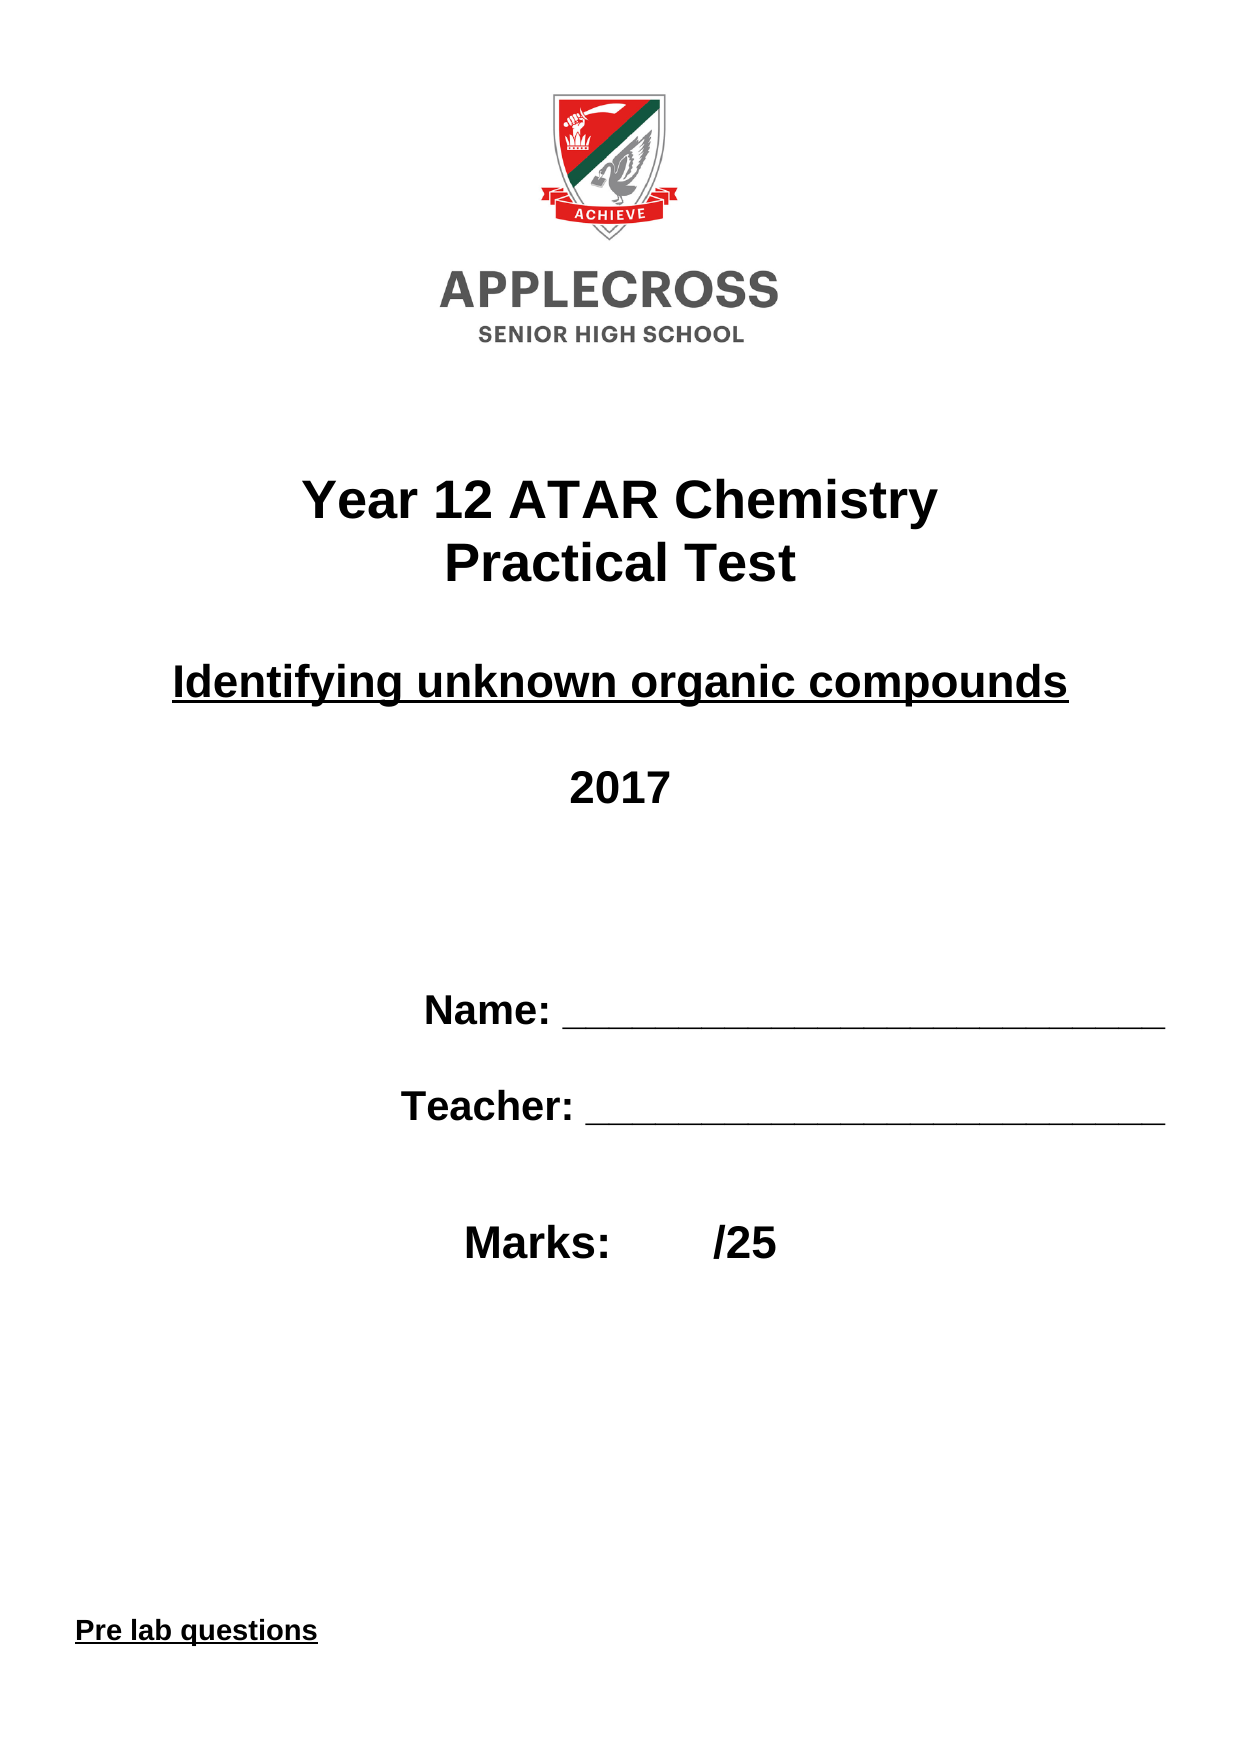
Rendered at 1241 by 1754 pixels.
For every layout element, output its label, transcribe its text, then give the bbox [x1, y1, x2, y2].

text Teacher: _________________________ [75, 1081, 1165, 1129]
text Identifying unknown organic compounds [75, 655, 1165, 707]
text Year 12 ATAR Chemistry [75, 468, 1165, 530]
text Pre lab questions [75, 1613, 1165, 1647]
text Marks: /25 [75, 1215, 1165, 1268]
text 2017 [75, 760, 1165, 813]
text Name: __________________________ [75, 985, 1165, 1033]
text Practical Test [75, 530, 1165, 592]
picture [418, 84, 797, 354]
